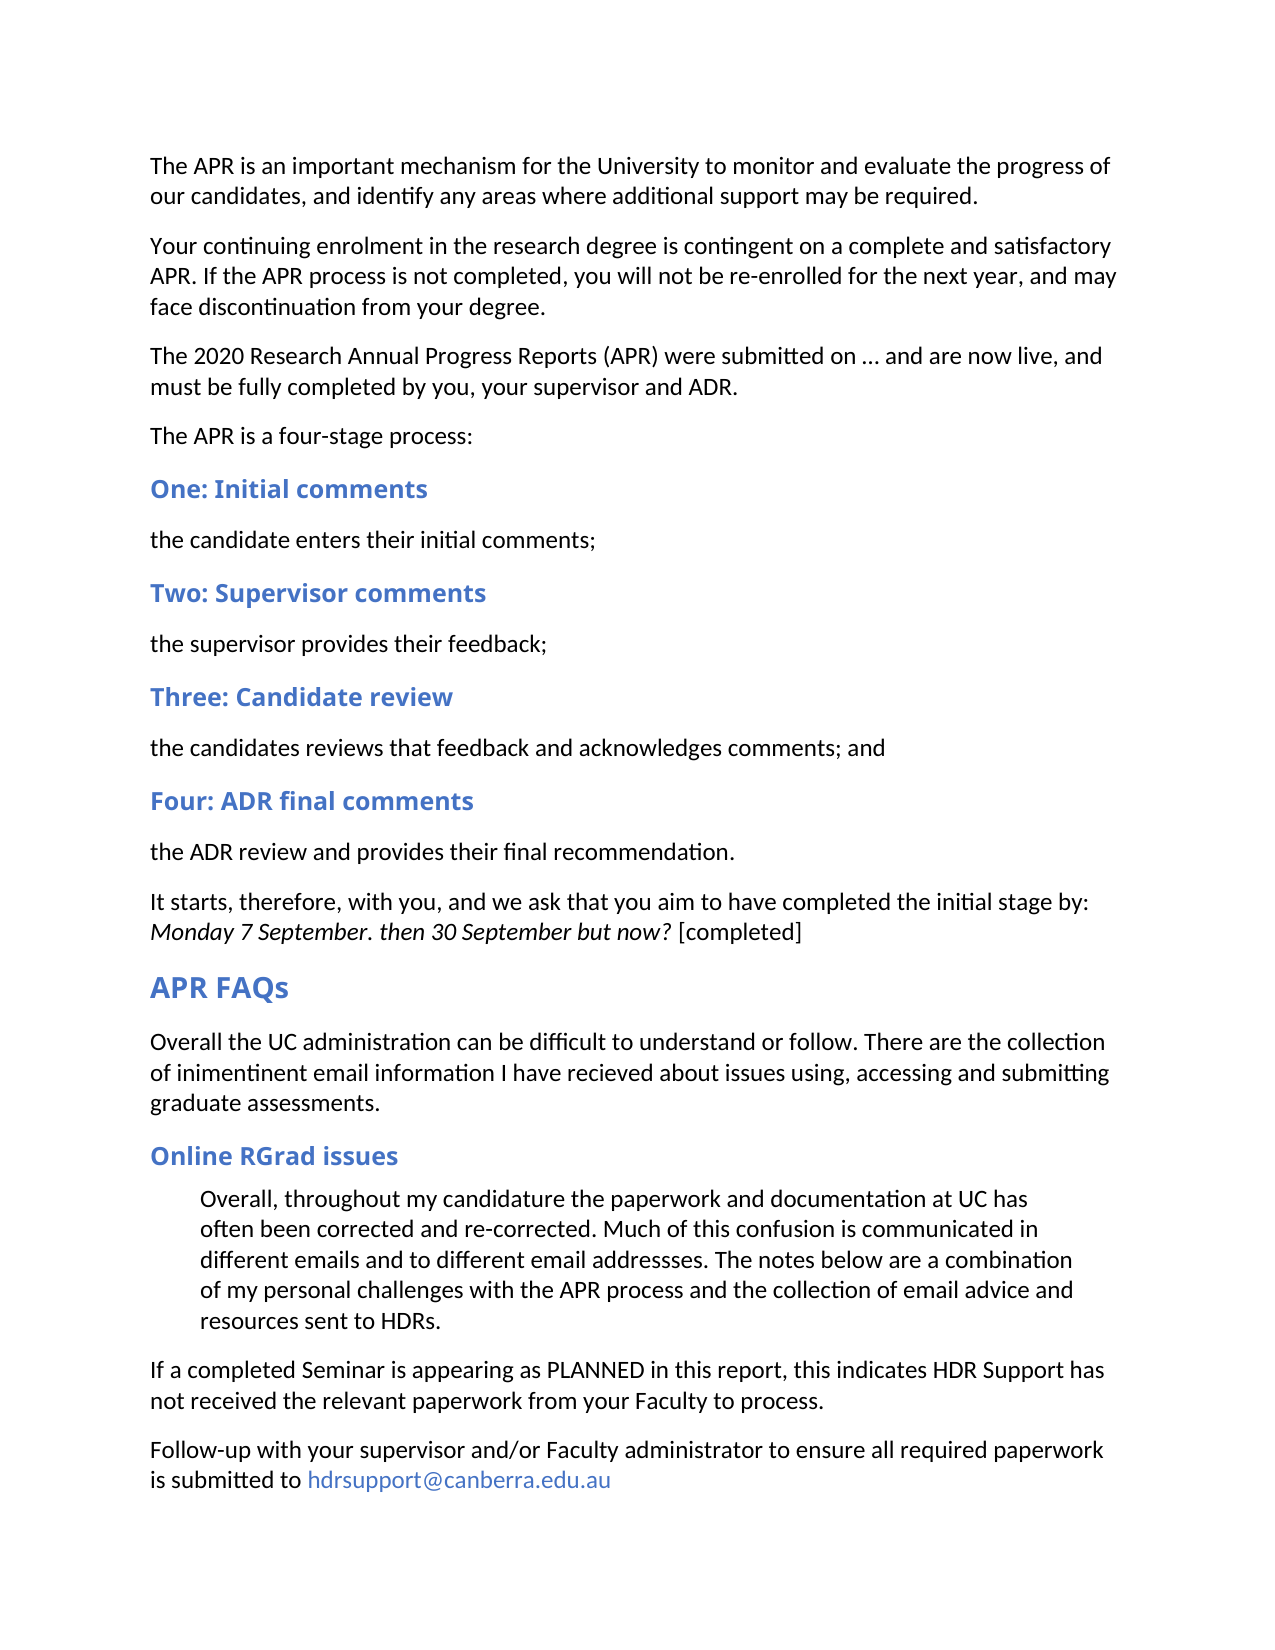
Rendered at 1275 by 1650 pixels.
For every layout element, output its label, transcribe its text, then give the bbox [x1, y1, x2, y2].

text Your continuing enrolment in the research degree is contingent on a complete and satisfactory APR. If the APR process is not completed, you will not be re-enrolled for the next year, and may face discontinuation from your degree. [150, 230, 1125, 321]
subtitle APR FAQs [150, 968, 1125, 1007]
text the supervisor provides their feedback; [150, 628, 1125, 659]
subtitle Two: Supervisor comments [150, 575, 1125, 609]
subtitle Four: ADR final comments [150, 784, 1125, 818]
text the ADR review and provides their final recommendation. [150, 837, 1125, 867]
text the candidates reviews that feedback and acknowledges comments; and [150, 732, 1125, 763]
text Overall the UC administration can be difficult to understand or follow. There are the collection of inimentinent email information I have recieved about issues using, accessing and submitting graduate assessments. [150, 1026, 1125, 1118]
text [150, 150, 1125, 211]
text Follow-up with your supervisor and/or Faculty administrator to ensure all required paperwork is submitted to hdrsupport@canberra.edu.au [150, 1434, 1125, 1495]
text Overall, throughout my candidature the paperwork and documentation at UC has often been corrected and re-corrected. Much of this confusion is communicated in different emails and to different email addressses. The notes below are a combination of my personal challenges with the APR process and the collection of email advice and resources sent to HDRs. [200, 1183, 1075, 1336]
text The 2020 Research Annual Progress Reports (APR) were submitted on … and are now live, and must be fully completed by you, your supervisor and ADR. [150, 340, 1125, 401]
subtitle Online RGrad issues [150, 1138, 1125, 1173]
subtitle One: Initial comments [150, 471, 1125, 505]
subtitle Three: Candidate review [150, 679, 1125, 714]
text the candidate enters their initial comments; [150, 524, 1125, 554]
text If a completed Seminar is appearing as PLANNED in this report, this indicates HDR Support has not received the relevant paperwork from your Faculty to process. [150, 1354, 1125, 1415]
text It starts, therefore, with you, and we ask that you aim to have completed the initial stage by: Monday 7 September. then 30 September but now? [completed] [150, 886, 1125, 947]
text The APR is a four-stage process: [150, 420, 1125, 450]
